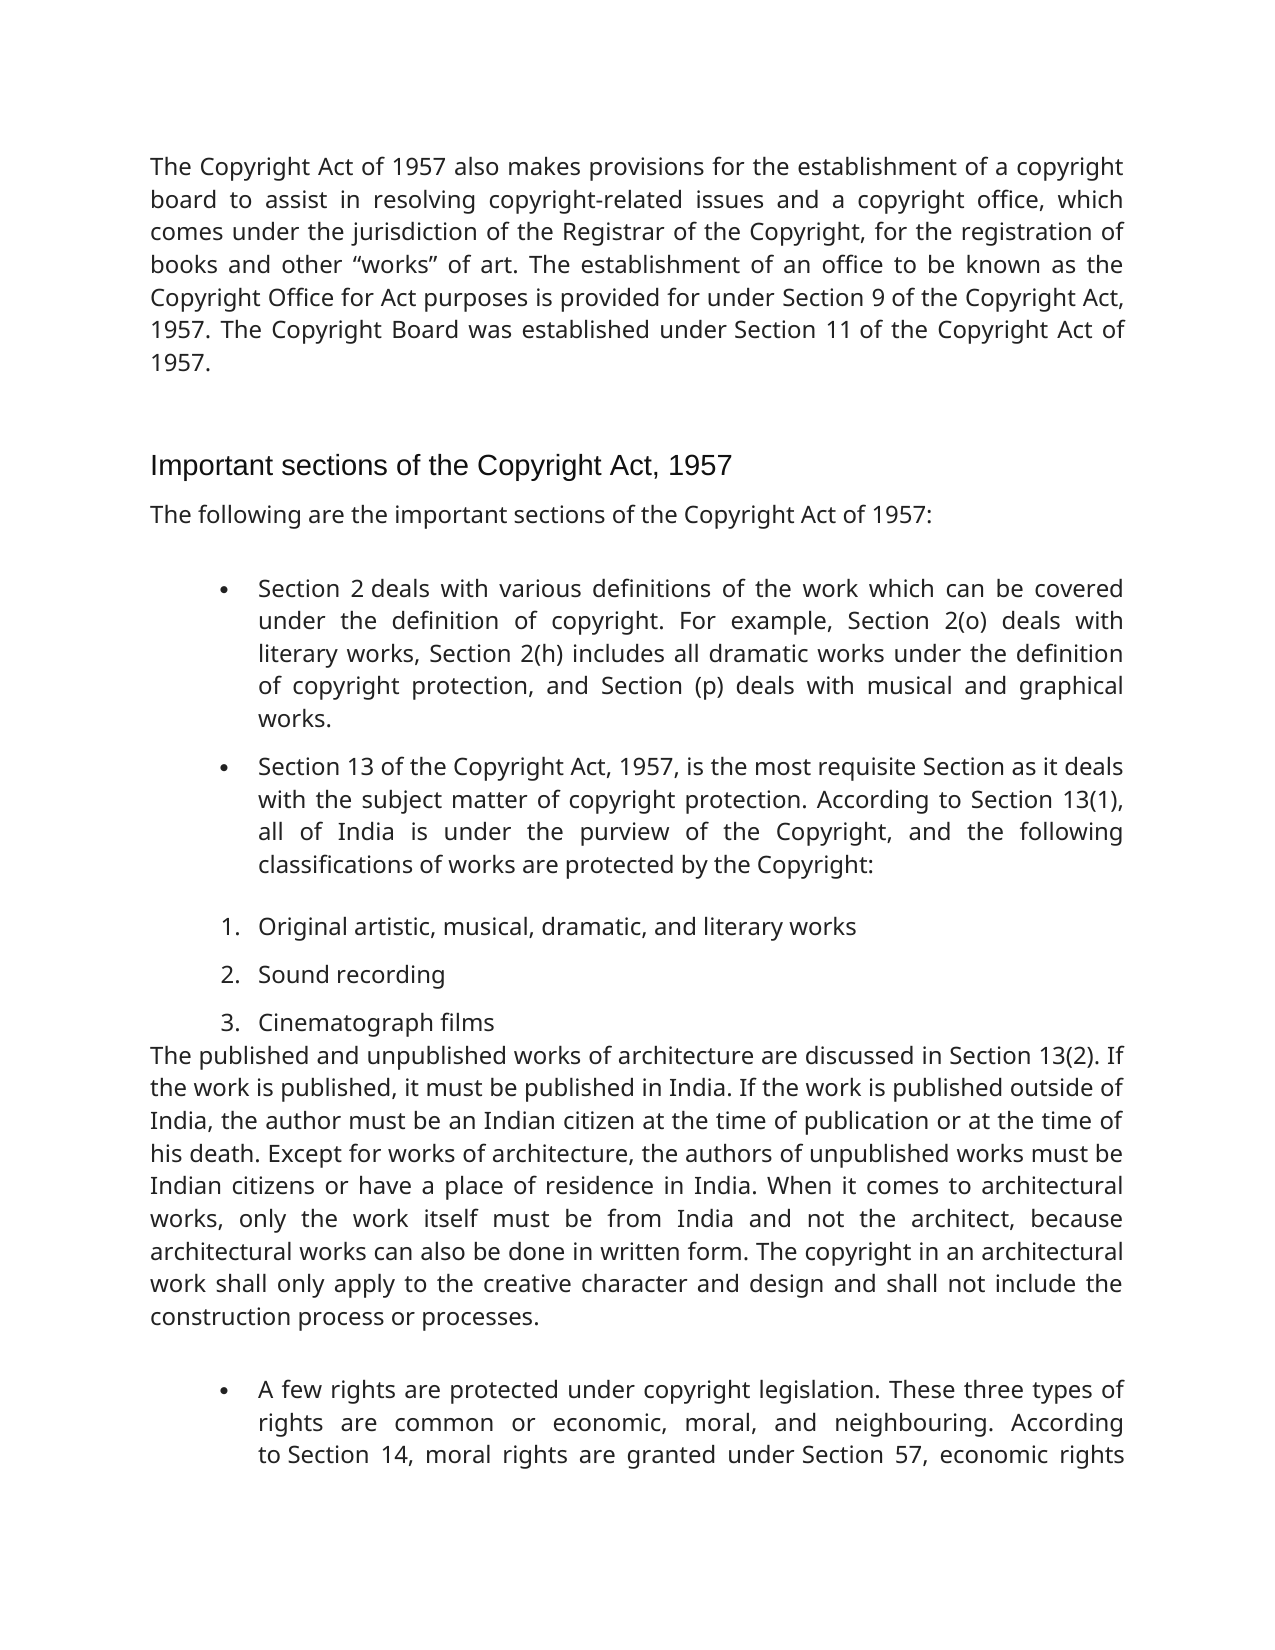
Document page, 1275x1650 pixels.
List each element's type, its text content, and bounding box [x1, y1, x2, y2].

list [220, 1373, 1125, 1471]
list Sound recording [220, 958, 1125, 990]
list Section 2 deals with various definitions of the work which can be covered under the definition of copyright. For example, Section 2(o) deals with literary works, Section 2(h) includes all dramatic works under the definition of copyright protection, and Section (p) deals with musical and graphical works. [220, 571, 1125, 734]
list Section 13 of the Copyright Act, 1957, is the most requisite Section as it deals with the subject matter of copyright protection. According to Section 13(1), all of India is under the purview of the Copyright, and the following classifications of works are protected by the Copyright: [220, 750, 1125, 880]
text The following are the important sections of the Copyright Act of 1957: [150, 498, 1125, 531]
subtitle Important sections of the Copyright Act, 1957 [150, 419, 1125, 481]
list Cinematograph films [220, 1006, 1125, 1039]
text The Copyright Act of 1957 also makes provisions for the establishment of a copyright board to assist in resolving copyright-related issues and a copyright office, which comes under the jurisdiction of the Registrar of the Copyright, for the registration of books and other “works” of art. The establishment of an office to be known as the Copyright Office for Act purposes is provided for under Section 9 of the Copyright Act, 1957. The Copyright Board was established under Section 11 of the Copyright Act of 1957. [150, 150, 1125, 378]
list Original artistic, musical, dramatic, and literary works [220, 909, 1125, 942]
text The published and unpublished works of architecture are discussed in Section 13(2). If the work is published, it must be published in India. If the work is published outside of India, the author must be an Indian citizen at the time of publication or at the time of his death. Except for works of architecture, the authors of unpublished works must be Indian citizens or have a place of residence in India. When it comes to architectural works, only the work itself must be from India and not the architect, because architectural works can also be done in written form. The copyright in an architectural work shall only apply to the creative character and design and shall not include the construction process or processes. [150, 1039, 1125, 1332]
